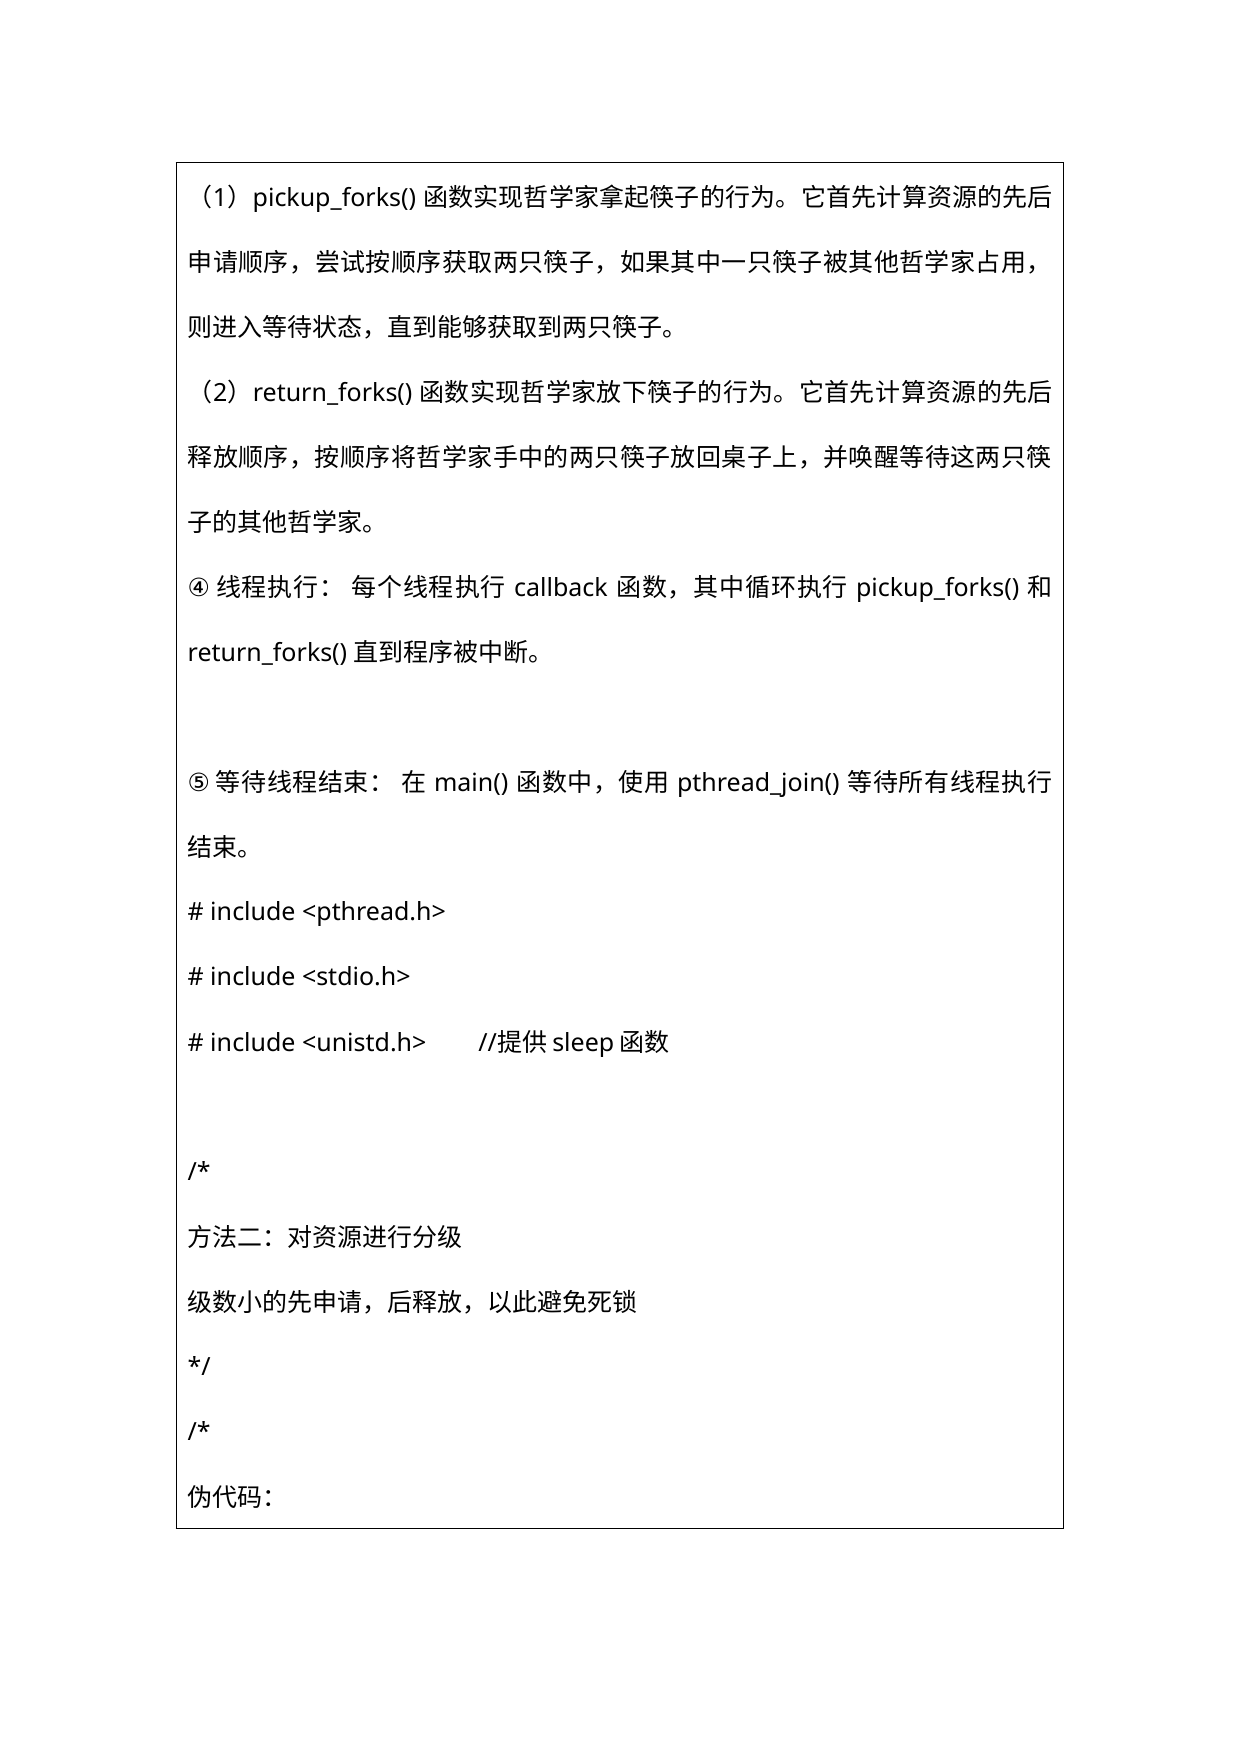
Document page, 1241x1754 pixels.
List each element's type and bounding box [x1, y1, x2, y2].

table_cell [177, 163, 1063, 1528]
